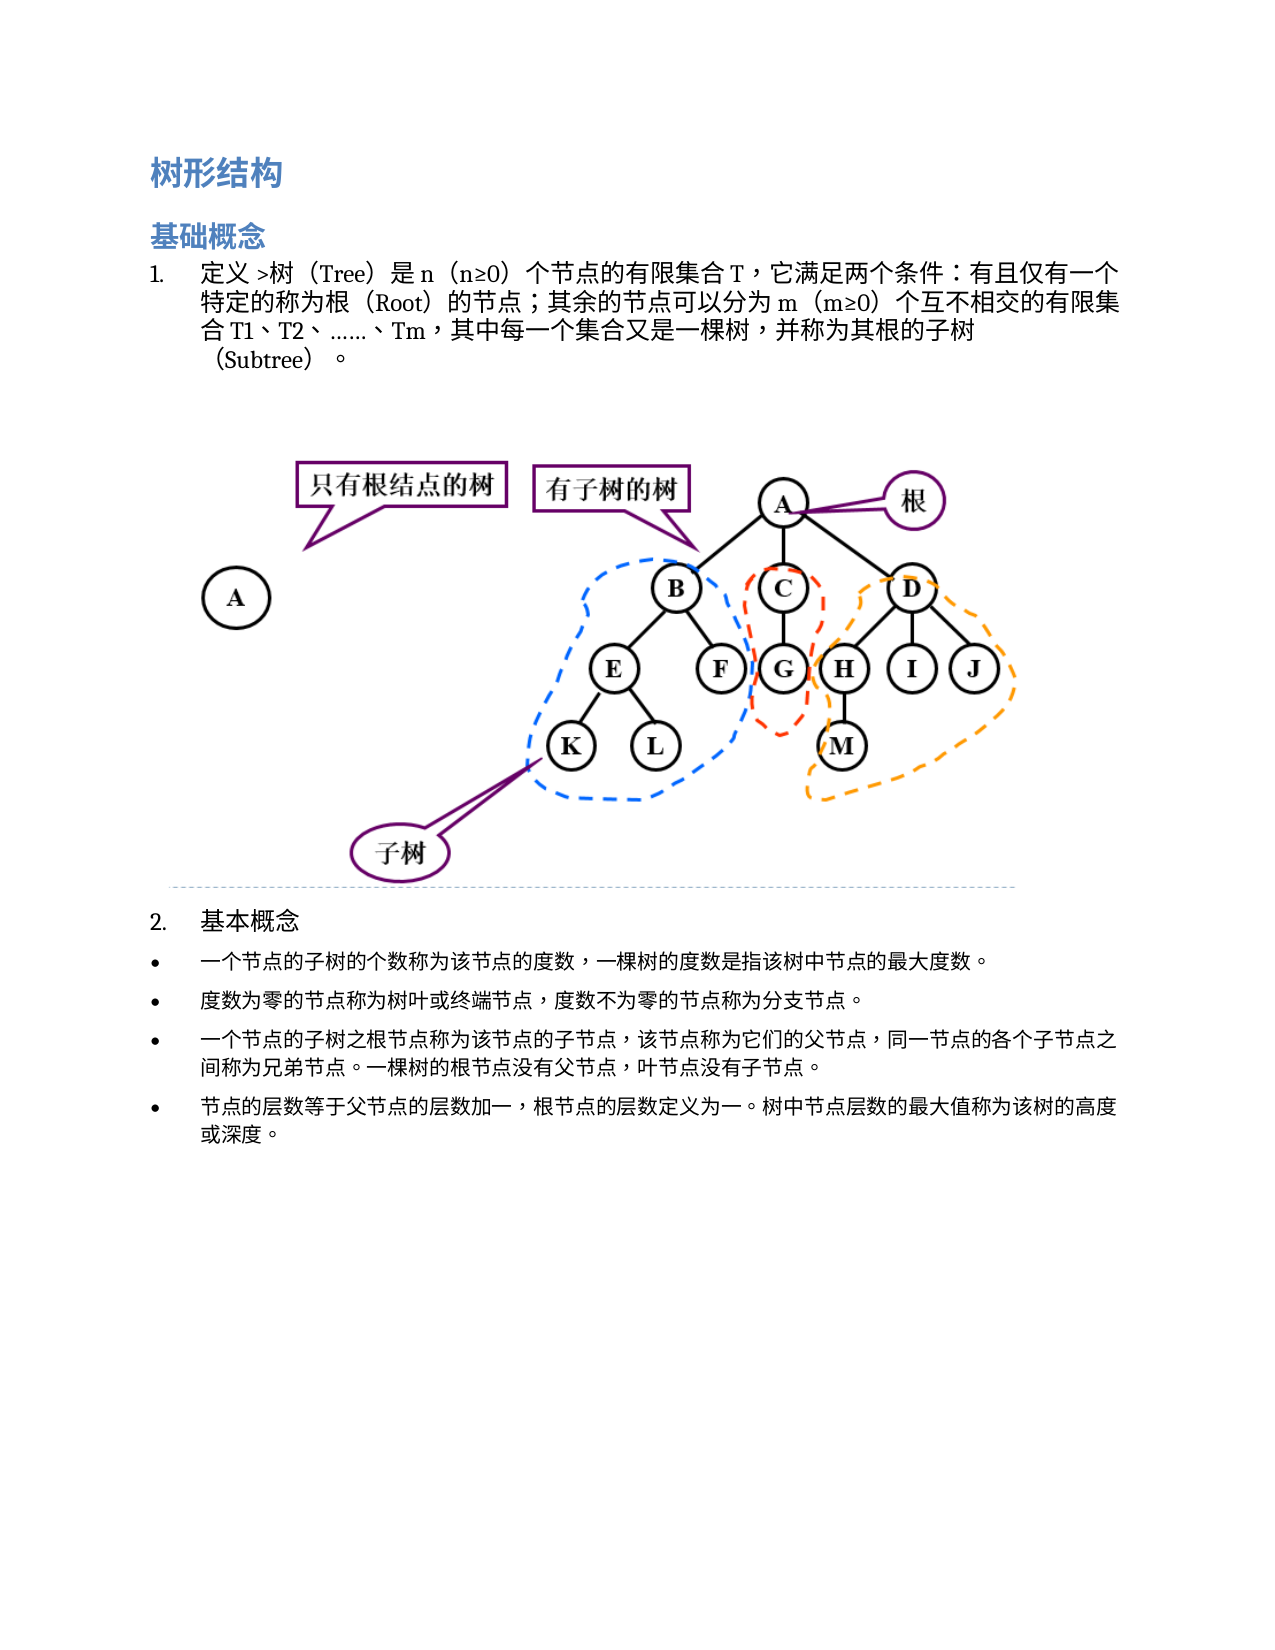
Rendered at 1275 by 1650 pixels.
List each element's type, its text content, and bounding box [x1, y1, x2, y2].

list 基本概念 [150, 908, 1125, 937]
picture [168, 378, 1044, 888]
list 定义 >树（Tree）是n（n≥0）个节点的有限集合T，它满足两个条件：有且仅有一个特定的称为根（Root）的节点；其余的节点可以分为m（m≥0）个互不相交的有限集合T1、T2、……、Tm，其中每一个集合又是一棵树，并称为其根的子树（Subtree）。 [150, 260, 1125, 375]
list 一个节点的子树之根节点称为该节点的子节点，该节点称为它们的父节点，同一节点的各个子节点之间称为兄弟节点。一棵树的根节点没有父节点，叶节点没有子节点。 [150, 1025, 1125, 1082]
subtitle 基础概念 [150, 216, 1125, 256]
list 一个节点的子树的个数称为该节点的度数，一棵树的度数是指该树中节点的最大度数。 [150, 947, 1125, 976]
subtitle 树形结构 [150, 150, 1125, 195]
list 节点的层数等于父节点的层数加一，根节点的层数定义为一。树中节点层数的最大值称为该树的高度或深度。 [150, 1092, 1125, 1149]
list 度数为零的节点称为树叶或终端节点，度数不为零的节点称为分支节点。 [150, 986, 1125, 1014]
